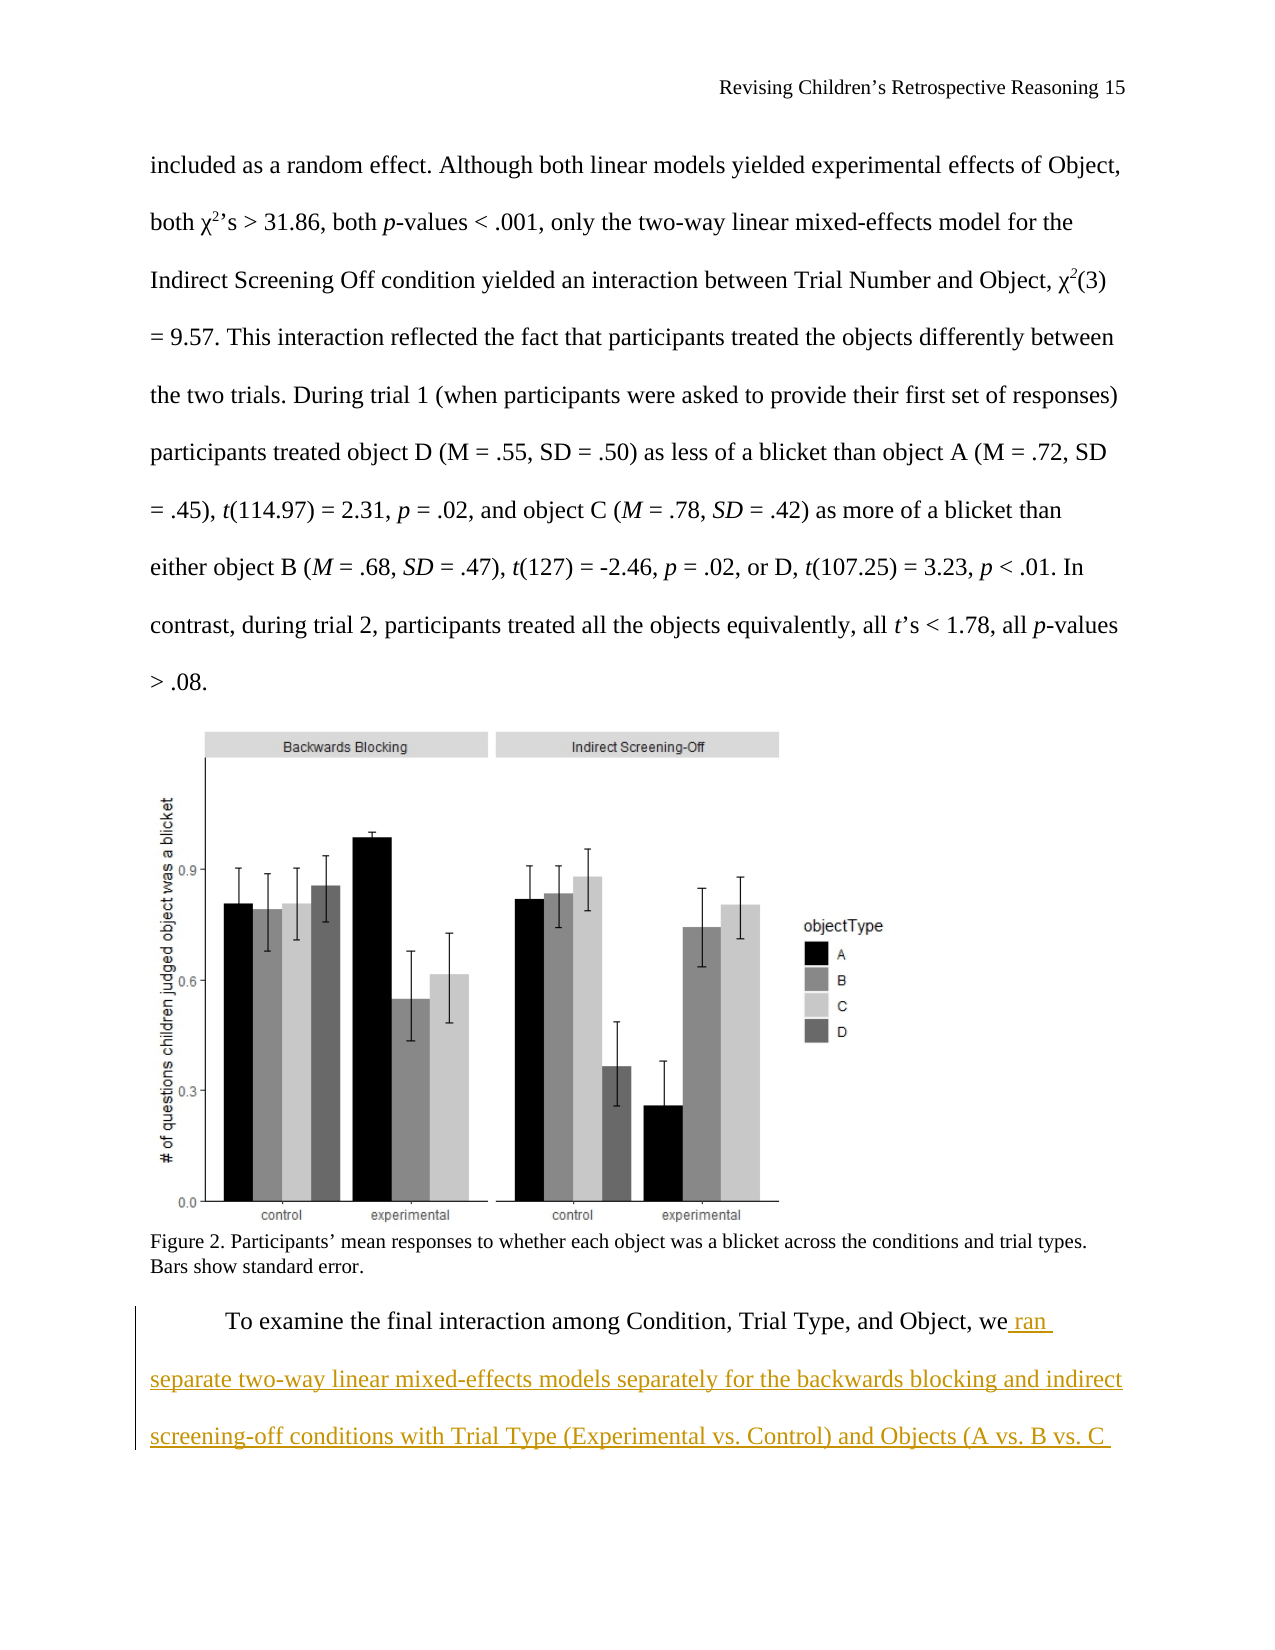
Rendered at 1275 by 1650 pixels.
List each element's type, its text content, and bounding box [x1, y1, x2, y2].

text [150, 150, 1125, 696]
picture [150, 725, 900, 1230]
text Figure 2. Participants’ mean responses to whether each object was a blicket across the conditions and trial types. Bars show standard error. [150, 1229, 1125, 1278]
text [150, 1306, 1125, 1450]
